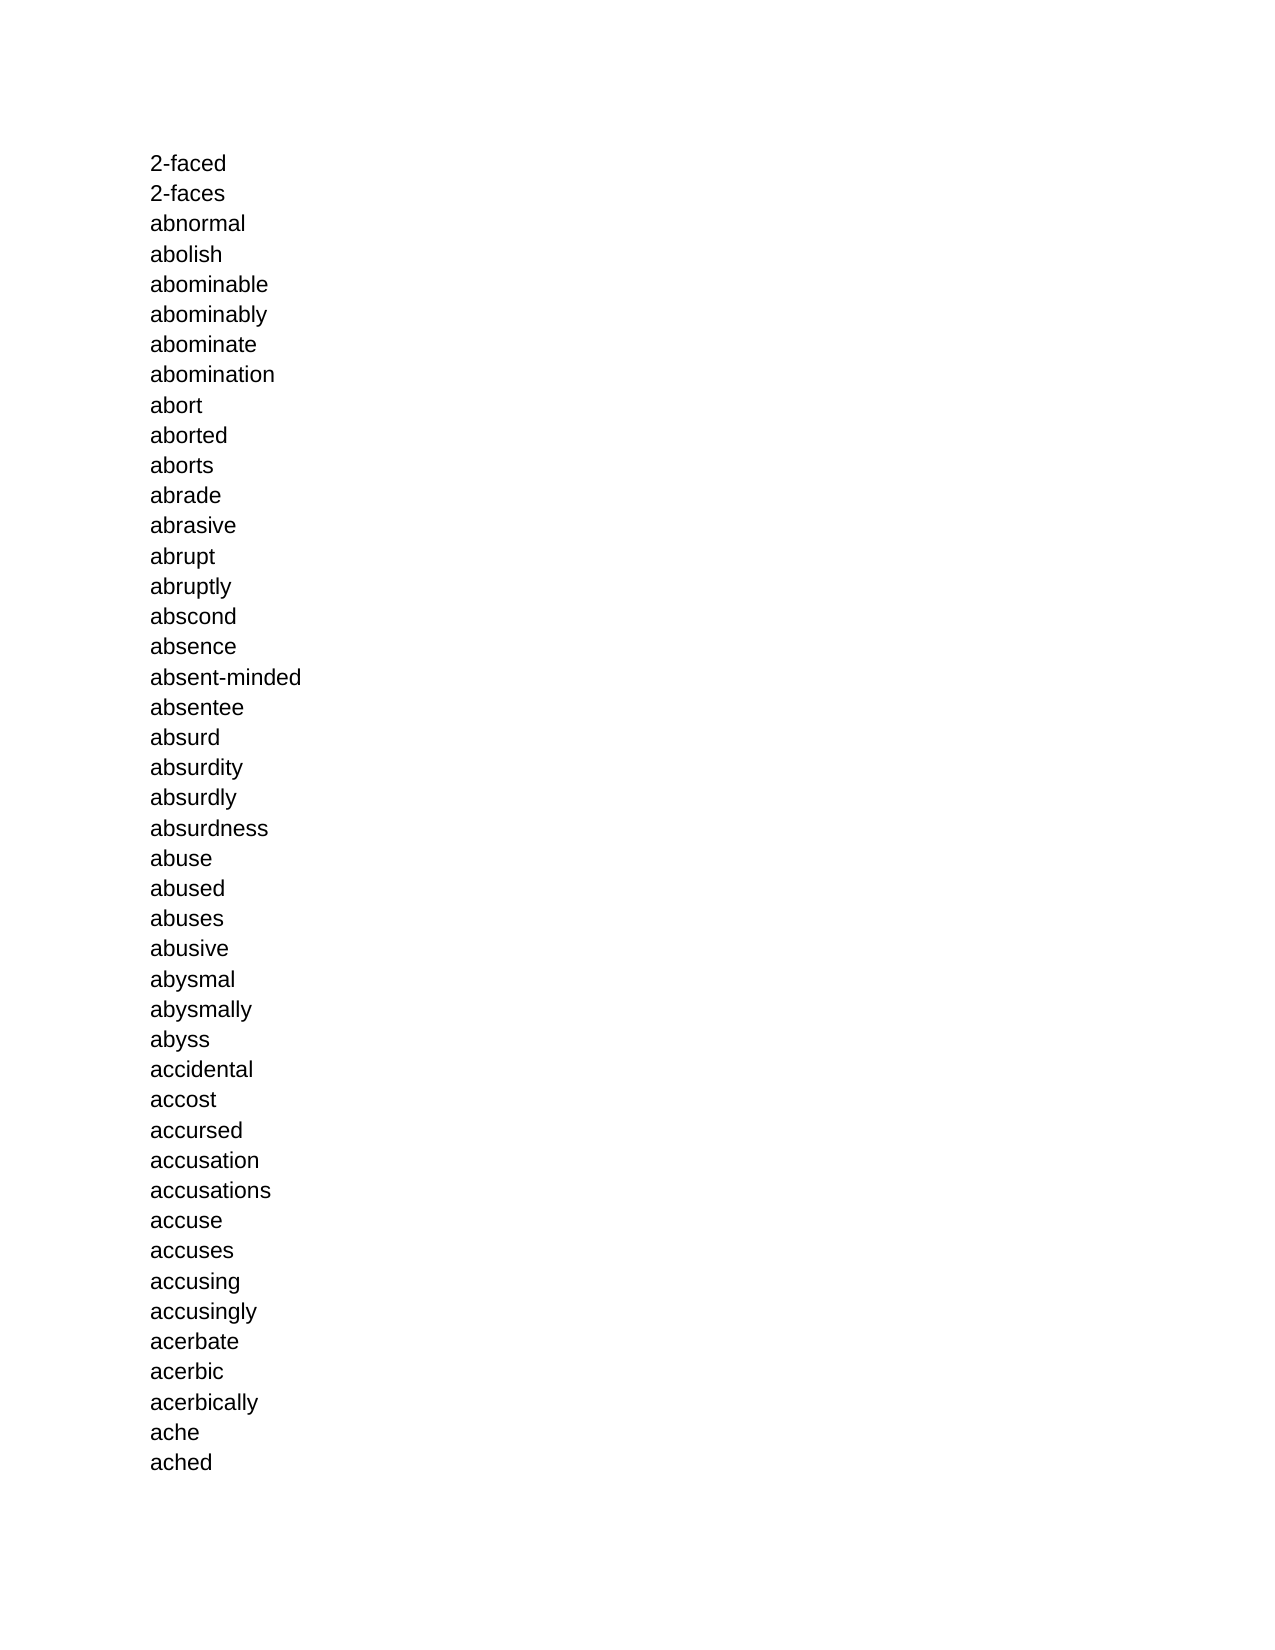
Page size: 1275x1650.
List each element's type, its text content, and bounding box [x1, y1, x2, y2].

text acerbic [150, 1358, 1125, 1385]
text ached [150, 1449, 1125, 1475]
text abuses [150, 905, 1125, 932]
text abrasive [150, 512, 1125, 539]
text abusive [150, 935, 1125, 962]
text accuses [150, 1237, 1125, 1264]
text abomination [150, 361, 1125, 388]
text abrupt [150, 543, 1125, 569]
text abysmally [150, 996, 1125, 1022]
text accusation [150, 1147, 1125, 1173]
text accusingly [150, 1298, 1125, 1324]
text absence [150, 633, 1125, 660]
text 2-faced [150, 150, 1125, 176]
text abominate [150, 331, 1125, 358]
text abuse [150, 845, 1125, 871]
text absentee [150, 694, 1125, 720]
text abruptly [150, 573, 1125, 599]
text absurdness [150, 814, 1125, 841]
text aborts [150, 452, 1125, 478]
text accost [150, 1086, 1125, 1113]
text acerbate [150, 1328, 1125, 1354]
text ache [150, 1419, 1125, 1445]
text aborted [150, 422, 1125, 448]
text absurdly [150, 784, 1125, 811]
text abominably [150, 301, 1125, 327]
text accusing [150, 1268, 1125, 1294]
text 2-faces [150, 180, 1125, 207]
text abolish [150, 241, 1125, 267]
text abort [150, 392, 1125, 418]
text absent-minded [150, 663, 1125, 690]
text abnormal [150, 210, 1125, 237]
text abyss [150, 1026, 1125, 1052]
text abominable [150, 271, 1125, 297]
text accuse [150, 1207, 1125, 1234]
text absurd [150, 724, 1125, 750]
text abrade [150, 482, 1125, 509]
text abysmal [150, 966, 1125, 992]
text accidental [150, 1056, 1125, 1083]
text accusations [150, 1177, 1125, 1203]
text absurdity [150, 754, 1125, 781]
text acerbically [150, 1388, 1125, 1415]
text abused [150, 875, 1125, 901]
text abscond [150, 603, 1125, 629]
text accursed [150, 1117, 1125, 1143]
